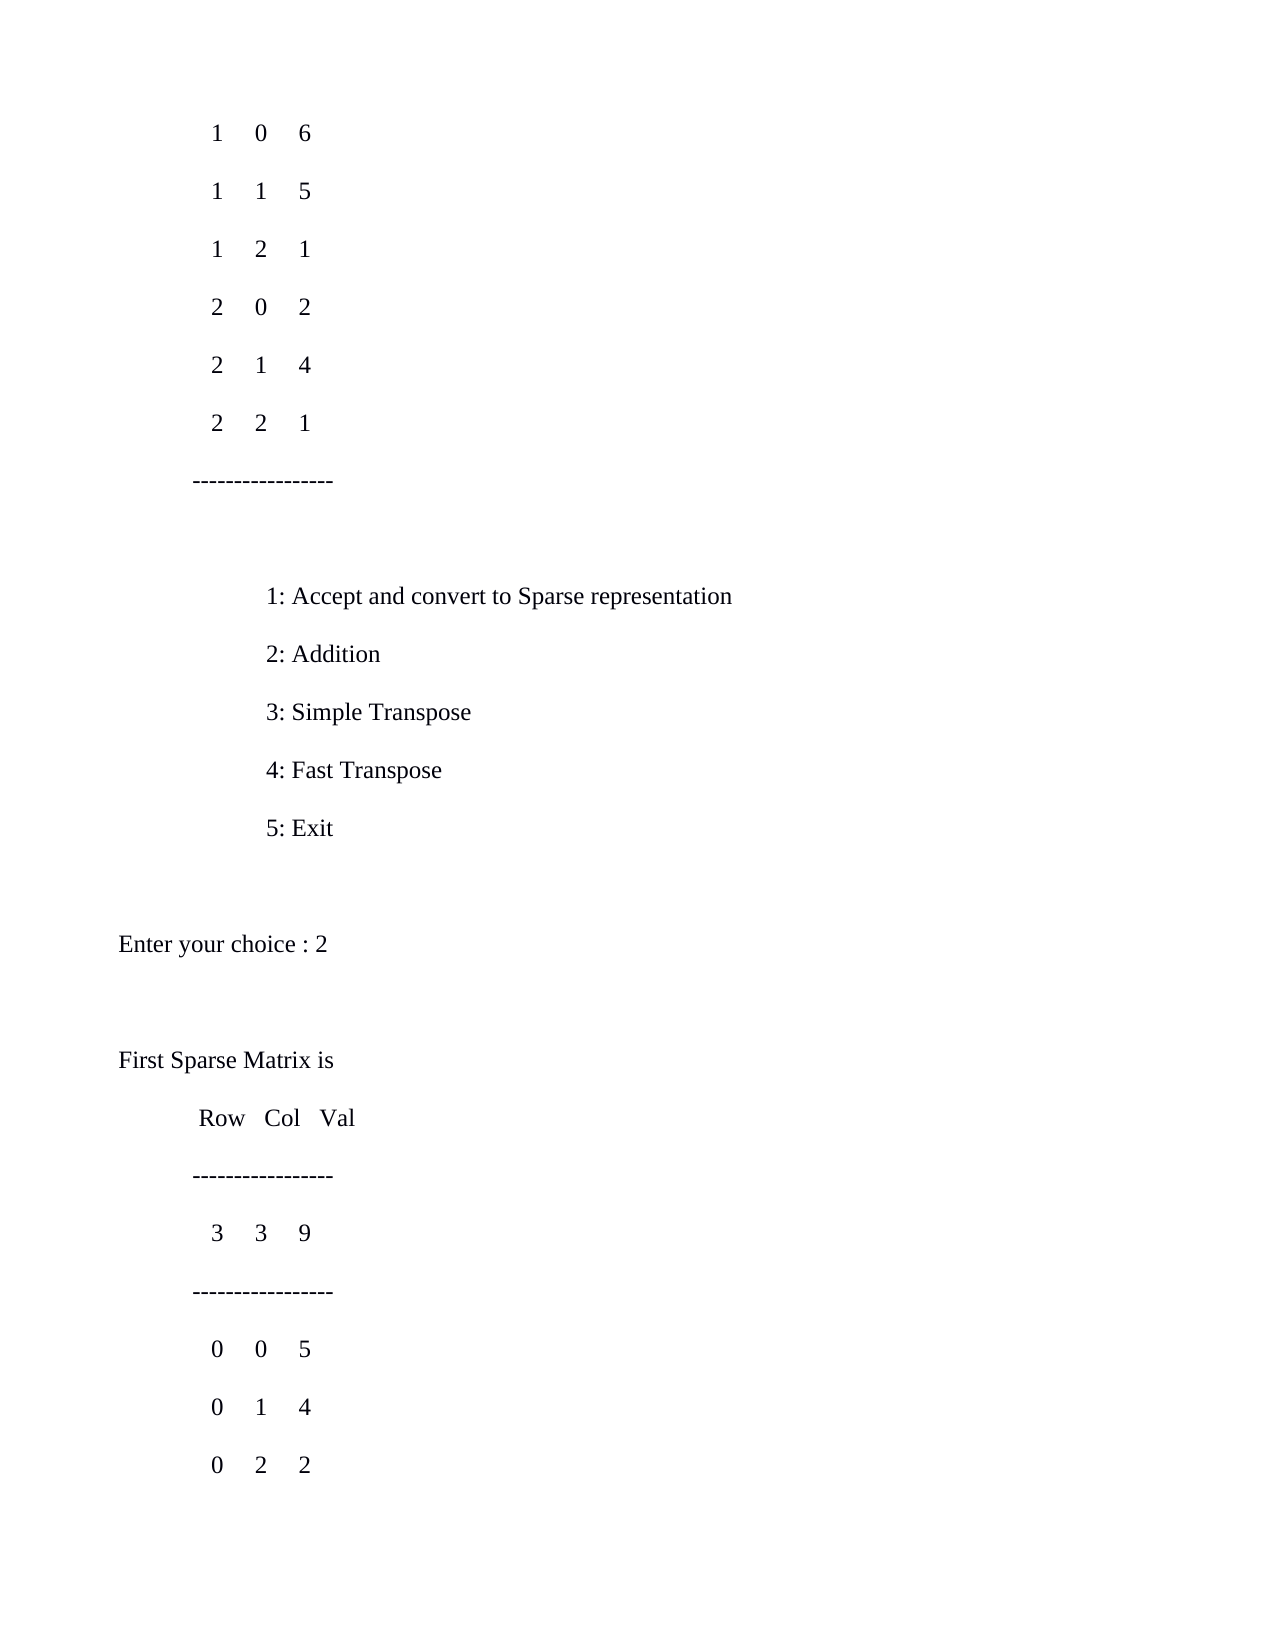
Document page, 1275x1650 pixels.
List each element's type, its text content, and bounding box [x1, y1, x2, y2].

text First Sparse Matrix is [118, 1045, 1157, 1073]
text 0 2 2 [118, 1450, 1157, 1479]
text 5: Exit [118, 813, 1157, 842]
text 1 2 1 [118, 234, 1157, 263]
text 1 0 6 [118, 118, 1157, 147]
text ----------------- [118, 1276, 1157, 1305]
text 2: Addition [118, 639, 1157, 668]
text 1: Accept and convert to Sparse representation [118, 581, 1157, 610]
text ----------------- [118, 466, 1157, 494]
text 2 0 2 [118, 292, 1157, 321]
text 1 1 5 [118, 176, 1157, 205]
text Enter your choice : 2 [118, 929, 1157, 958]
text 2 2 1 [118, 408, 1157, 436]
text 2 1 4 [118, 350, 1157, 378]
text 0 0 5 [118, 1334, 1157, 1363]
text Row Col Val [118, 1103, 1157, 1131]
text 0 1 4 [118, 1392, 1157, 1421]
text 3: Simple Transpose [118, 697, 1157, 726]
text ----------------- [118, 1161, 1157, 1189]
text 3 3 9 [118, 1218, 1157, 1247]
text 4: Fast Transpose [118, 755, 1157, 784]
